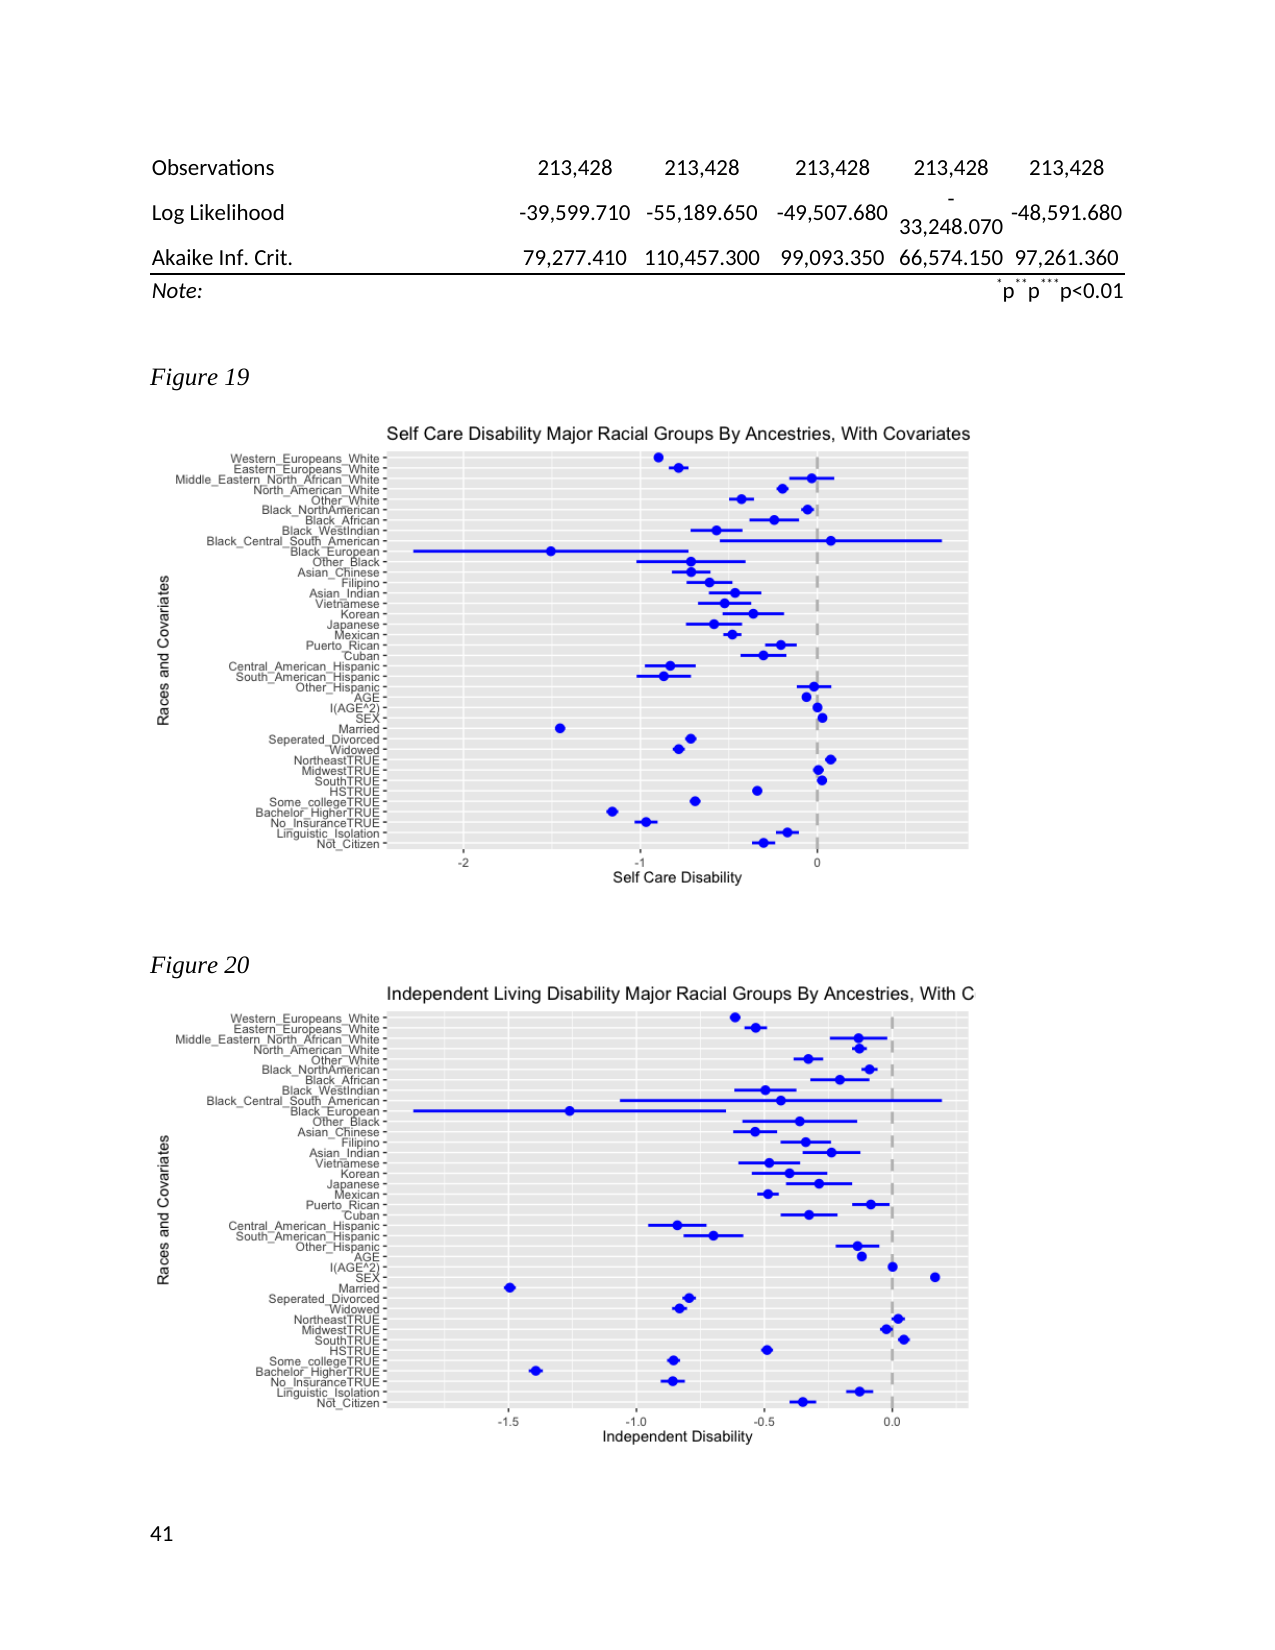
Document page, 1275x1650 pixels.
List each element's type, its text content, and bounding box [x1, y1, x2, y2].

table_cell 110,457.300 [633, 242, 771, 273]
table_cell -33,248.070 [894, 183, 1008, 242]
table_cell 213,428 [771, 150, 894, 183]
picture [150, 420, 976, 893]
table_cell 66,574.150 [894, 242, 1008, 273]
table_cell Log Likelihood [150, 183, 517, 242]
table_cell 97,261.360 [1008, 242, 1125, 273]
table_cell 99,093.350 [771, 242, 894, 273]
table_cell Note: [150, 275, 517, 306]
table_cell -48,591.680 [1008, 183, 1125, 242]
table_cell *p**p***p<0.01 [517, 275, 1125, 306]
table_cell 213,428 [1008, 150, 1125, 183]
table_cell -49,507.680 [771, 183, 894, 242]
picture [150, 979, 976, 1452]
table_cell -39,599.710 [517, 183, 633, 242]
table_cell Akaike Inf. Crit. [150, 242, 517, 273]
table_cell 213,428 [894, 150, 1008, 183]
table_cell -55,189.650 [633, 183, 771, 242]
table_cell 79,277.410 [517, 242, 633, 273]
table_cell 213,428 [633, 150, 771, 183]
table_cell Observations [150, 150, 517, 183]
table_cell 213,428 [517, 150, 633, 183]
text Figure 19 [150, 362, 1125, 391]
text Figure 20 [150, 950, 1125, 979]
